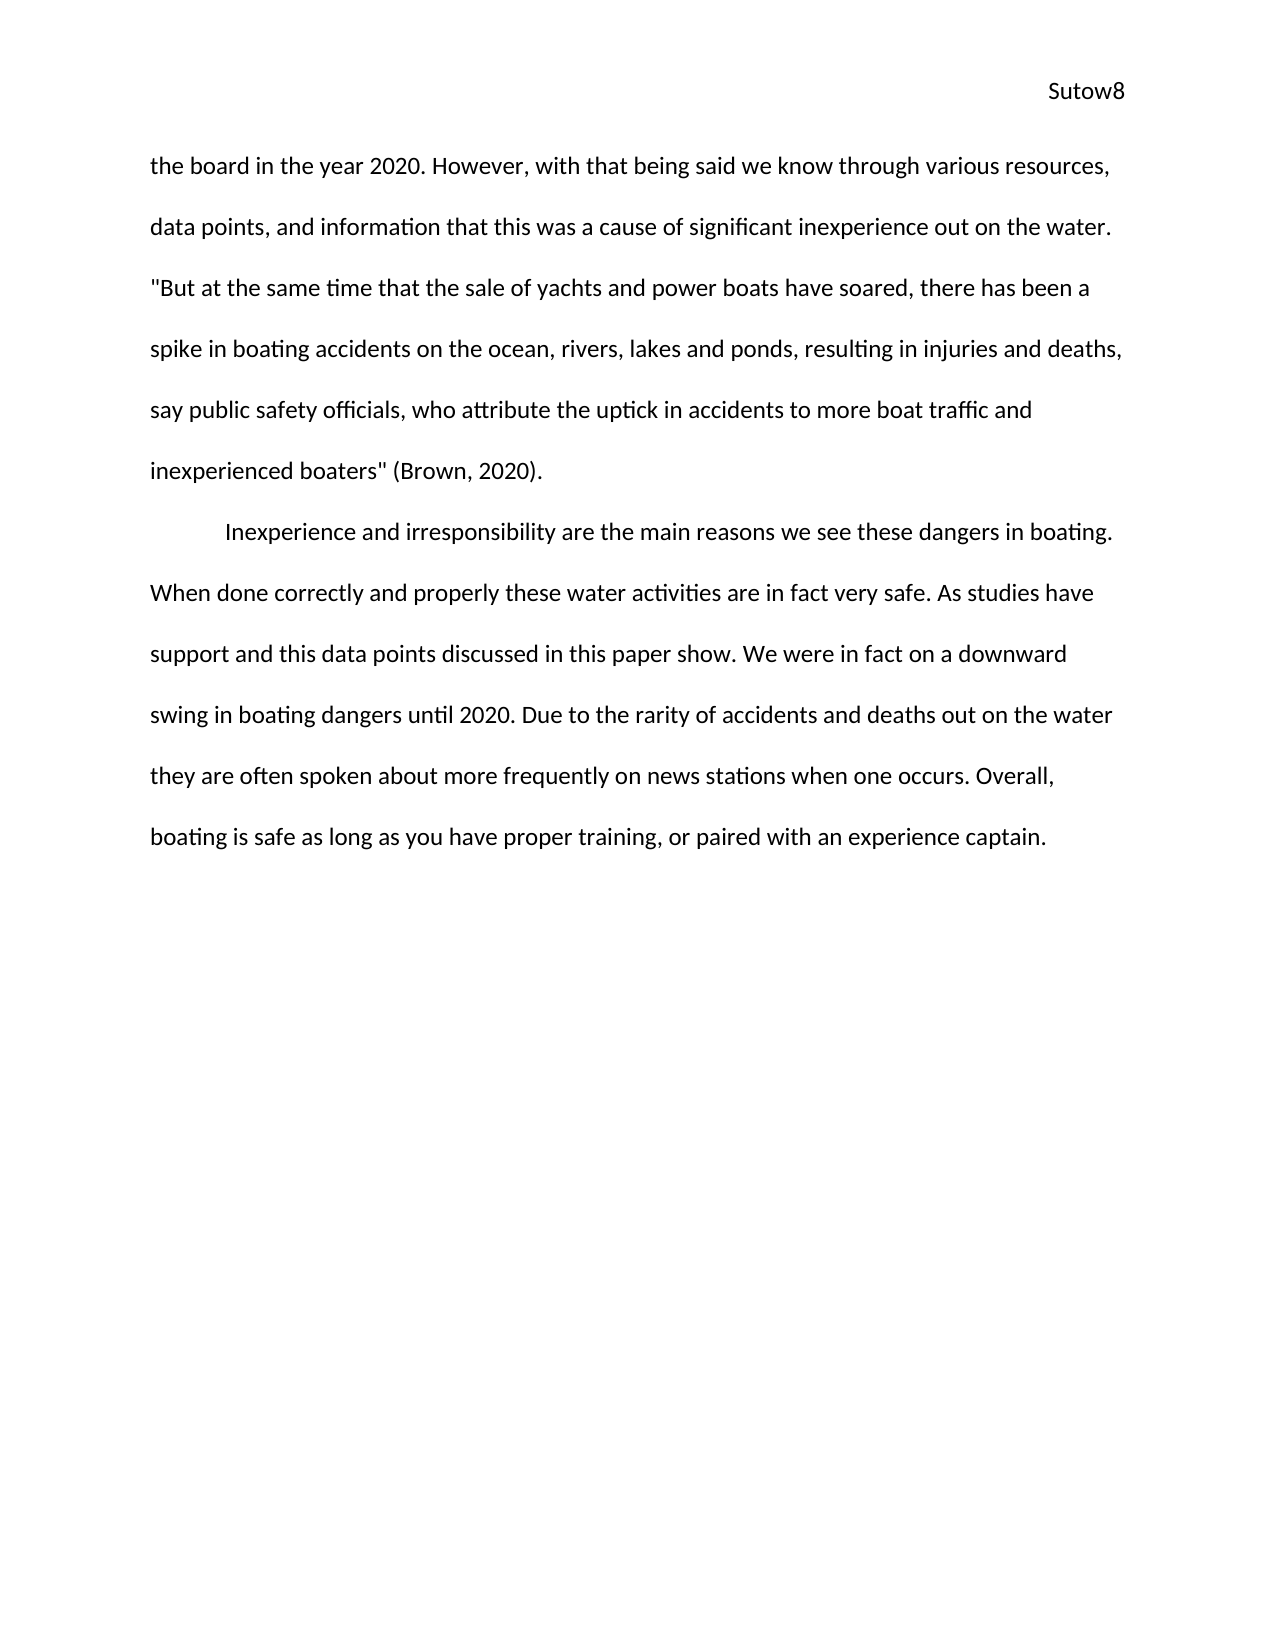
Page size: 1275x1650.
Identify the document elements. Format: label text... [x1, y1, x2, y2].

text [150, 150, 1125, 486]
text Inexperience and irresponsibility are the main reasons we see these dangers in boating. When done correctly and properly these water activities are in fact very safe. As studies have support and this data points discussed in this paper show. We were in fact on a downward swing in boating dangers until 2020. Due to the rarity of accidents and deaths out on the water they are often spoken about more frequently on news stations when one occurs. Overall, boating is safe as long as you have proper training, or paired with an experience captain. [150, 516, 1125, 852]
